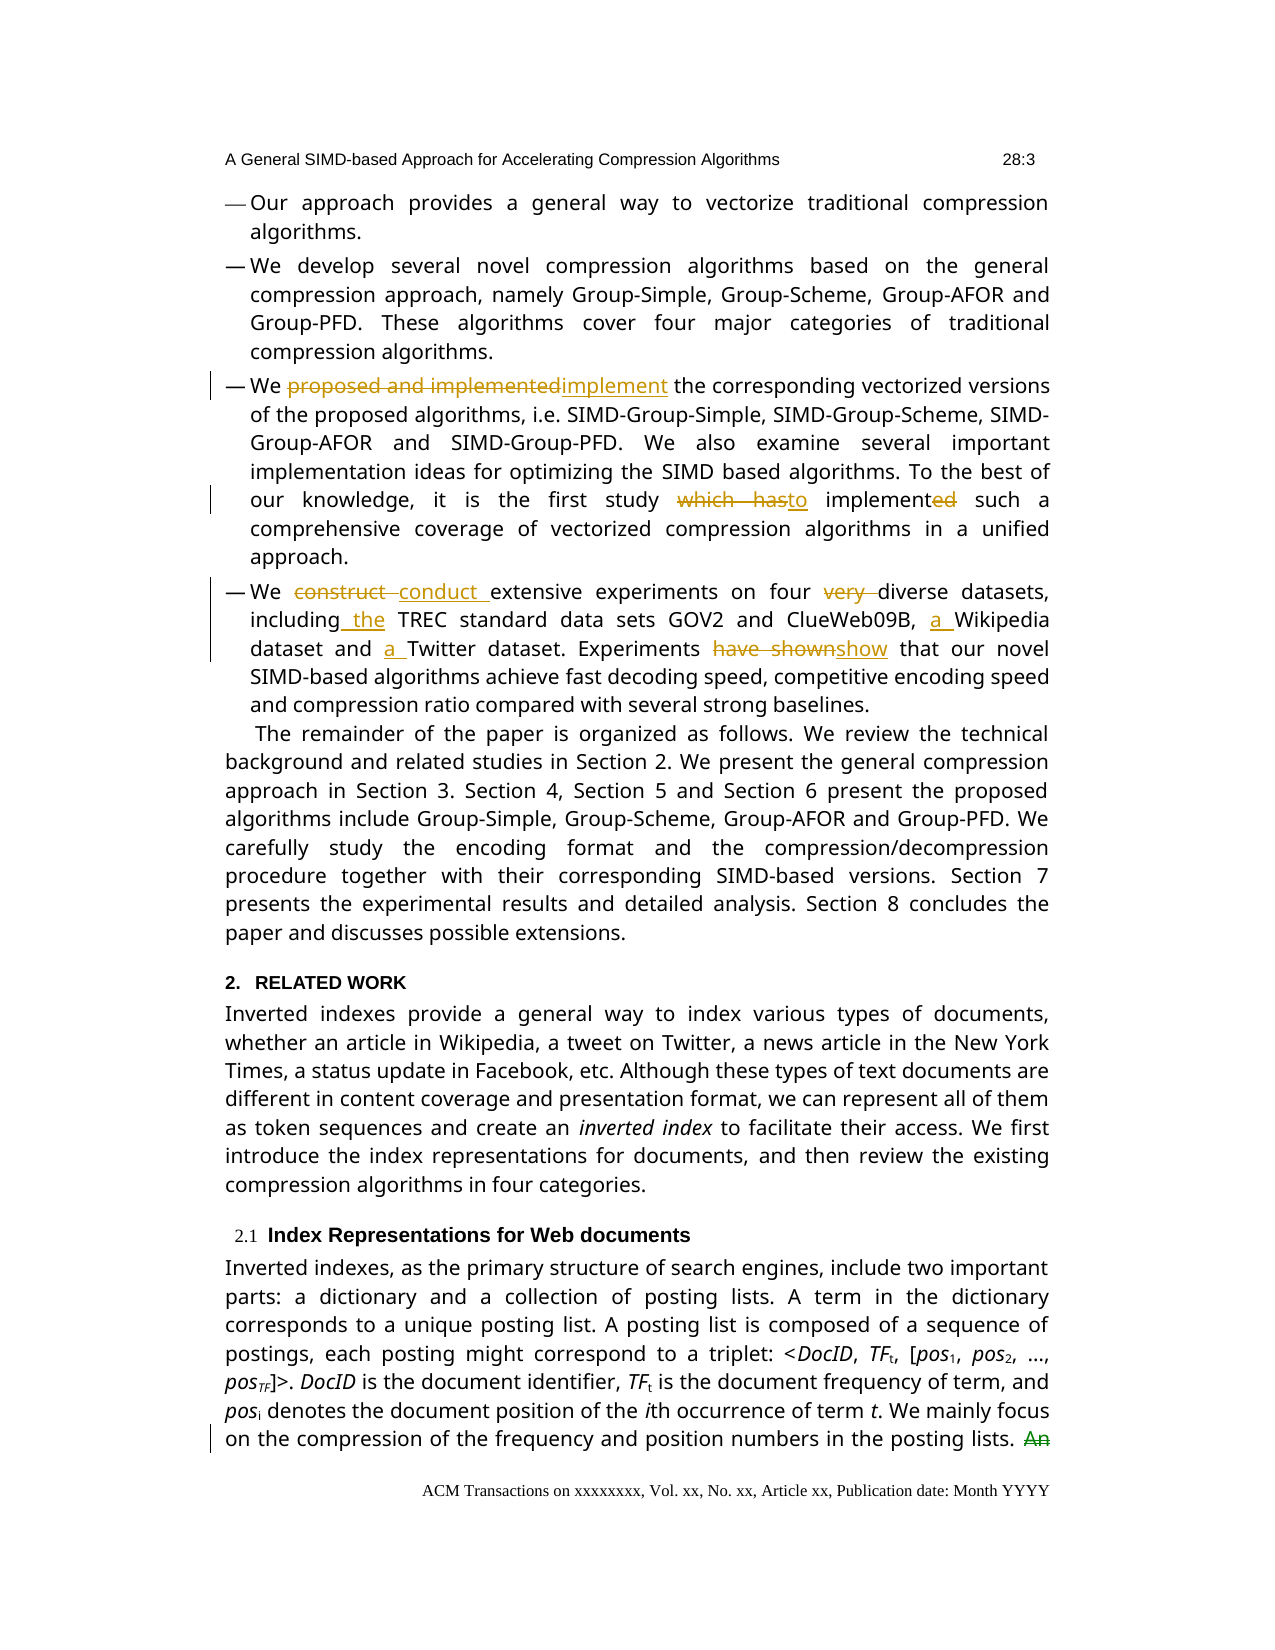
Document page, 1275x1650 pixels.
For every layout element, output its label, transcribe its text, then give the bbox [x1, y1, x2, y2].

text Inverted indexes provide a general way to index various types of documents, whether an article in Wikipedia, a tweet on Twitter, a news article in the New York Times, a status update in Facebook, etc. Although these types of text documents are different in content coverage and presentation format, we can represent all of them as token sequences and create an inverted index to facilitate their access. We first introduce the index representations for documents, and then review the existing compression algorithms in four categories. [225, 999, 1050, 1198]
subtitle Index Representations for Web documents [234, 1223, 1050, 1247]
list — Our approach provides a general way to vectorize traditional compression algorithms. [225, 188, 1050, 245]
list — We extensive experiments on four diverse datasets, including TREC standard data sets GOV2 and ClueWeb09B, Wikipedia dataset and Twitter dataset. Experiments that our novel SIMD-based algorithms achieve fast decoding speed, competitive encoding speed and compression ratio compared with several strong baselines. [225, 577, 1050, 719]
subtitle RELATED WORK [225, 971, 1050, 993]
text The remainder of the paper is organized as follows. We review the technical background and related studies in Section 2. We present the general compression approach in Section 3. Section 4, Section 5 and Section 6 present the proposed algorithms include Group-Simple, Group-Scheme, Group-AFOR and Group-PFD. We carefully study the encoding format and the compression/decompression procedure together with their corresponding SIMD-based versions. Section 7 presents the experimental results and detailed analysis. Section 8 concludes the paper and discusses possible extensions. [225, 719, 1050, 946]
list — We the corresponding vectorized versions of the proposed algorithms, i.e. SIMD-Group-Simple, SIMD-Group-Scheme, SIMD-Group-AFOR and SIMD-Group-PFD. We also examine several important implementation ideas for optimizing the SIMD based algorithms. To the best of our knowledge, it is the first study implement such a comprehensive coverage of vectorized compression algorithms in a unified approach. [225, 371, 1050, 571]
